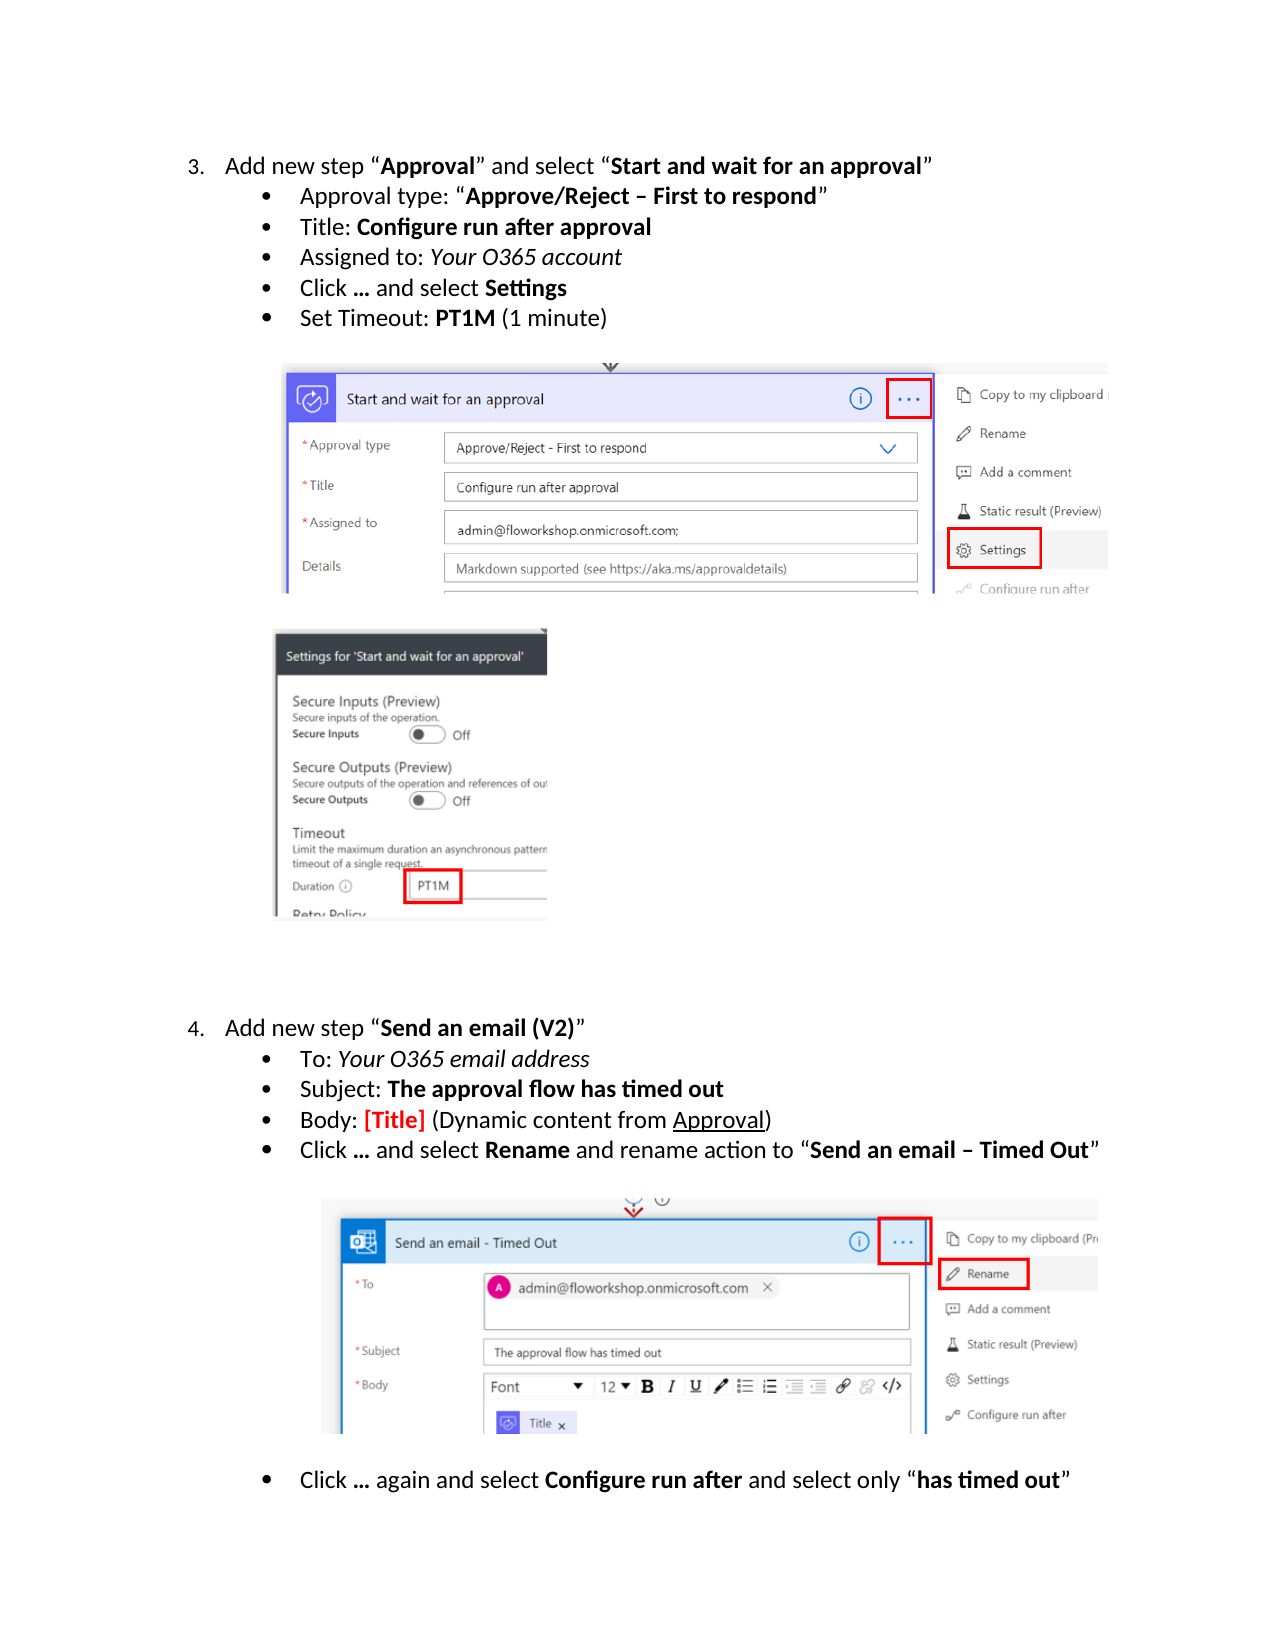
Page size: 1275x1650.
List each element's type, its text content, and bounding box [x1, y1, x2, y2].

list Assigned to: Your O365 account [262, 242, 1125, 272]
list Click … and select Rename and rename action to “Send an email – Timed Out” [262, 1134, 1125, 1165]
list Click … and select Settings [262, 272, 1125, 303]
list Click … again and select Configure run after and select only “has timed out” [262, 1464, 1125, 1495]
list Set Timeout: PT1M (1 minute) [262, 303, 1125, 333]
list Add new step “Approval” and select “Start and wait for an approval” [187, 150, 1125, 181]
list Approval type: “Approve/Reject – First to respond” [262, 181, 1125, 211]
list To: Your O365 email address [262, 1043, 1125, 1073]
list Subject: The approval flow has timed out [262, 1073, 1125, 1104]
list Title: Configure run after approval [262, 211, 1125, 242]
list Body: [Title] (Dynamic content from Approval) [262, 1104, 1125, 1134]
list Add new step “Send an email (V2)” [187, 1012, 1125, 1043]
